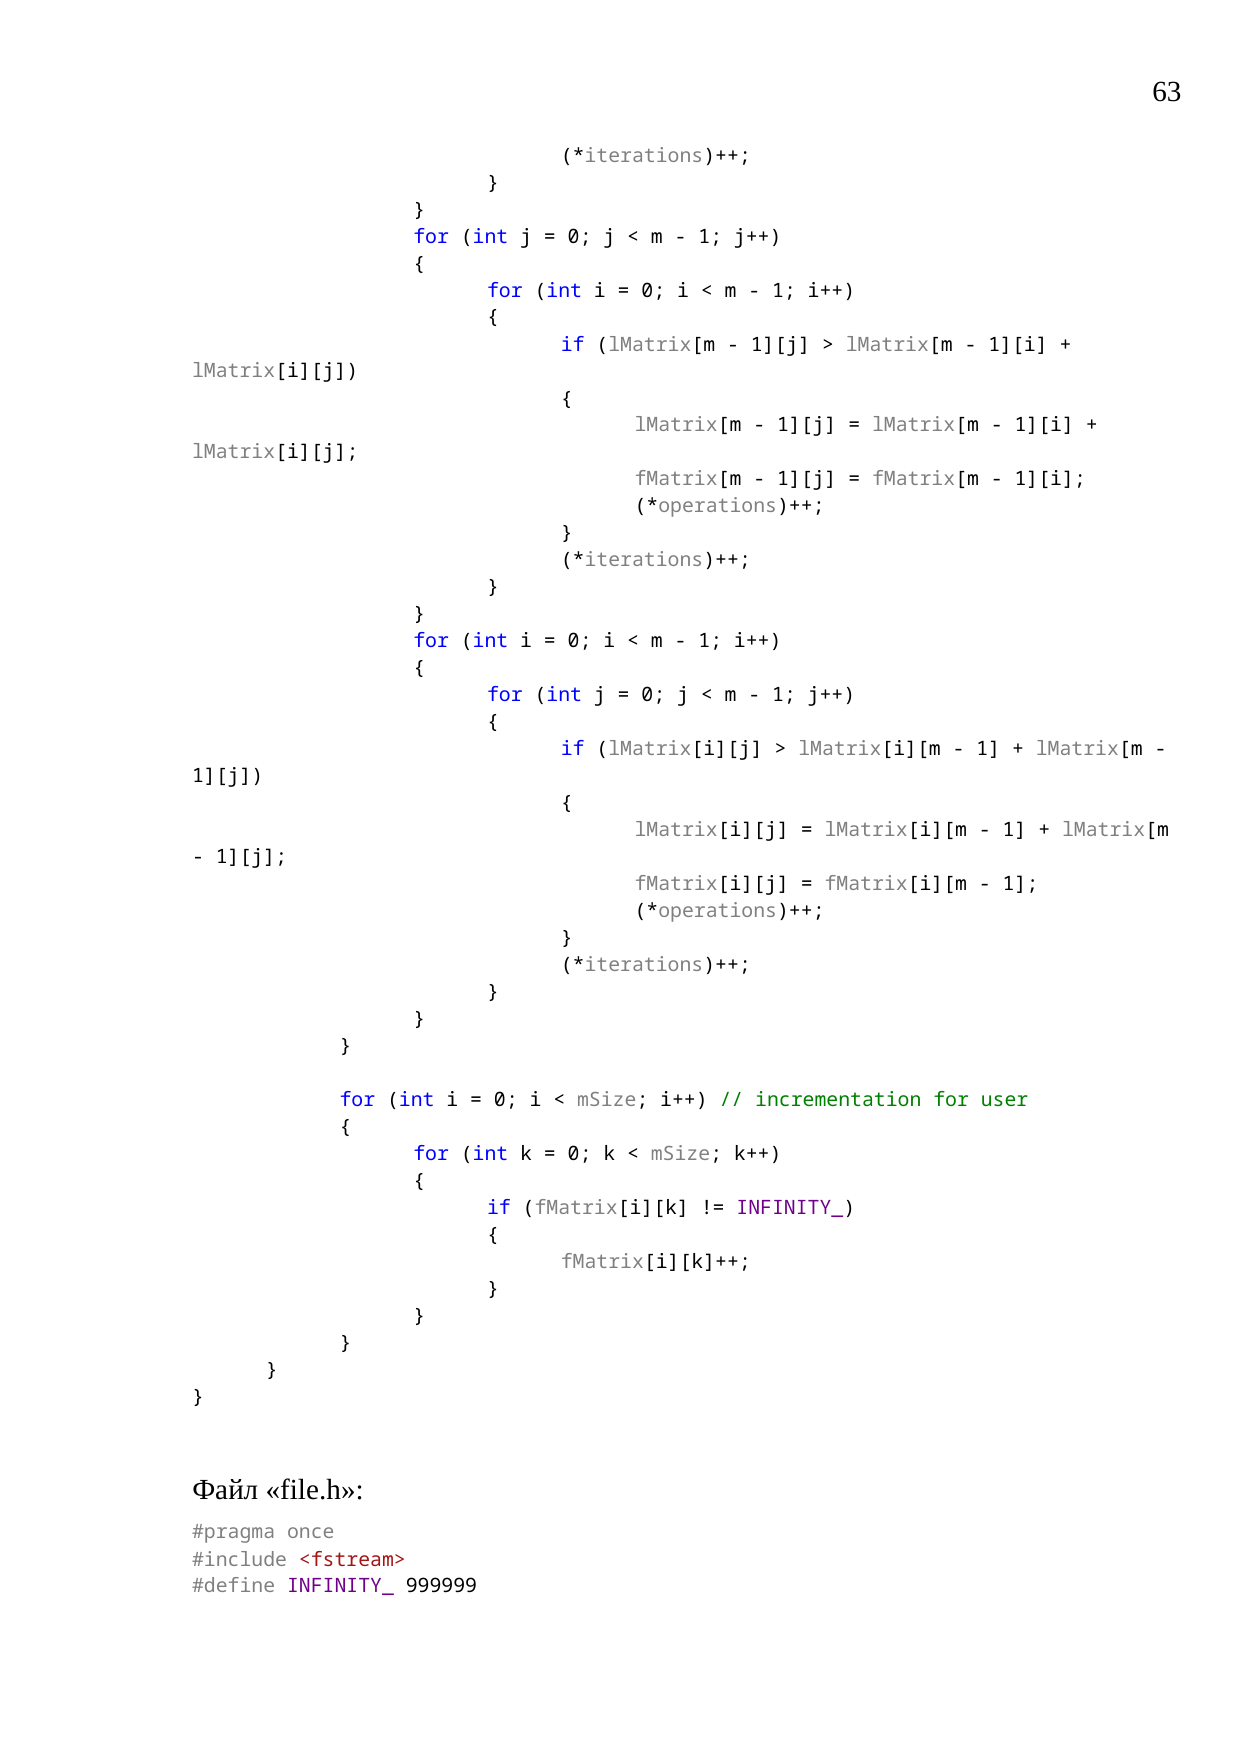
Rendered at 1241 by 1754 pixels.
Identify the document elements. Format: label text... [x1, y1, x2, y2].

text } [192, 1382, 1181, 1409]
text for (int i = 0; i < m - 1; i++) [192, 627, 1181, 653]
text { [192, 249, 1181, 276]
text } [192, 1328, 1181, 1355]
text { [192, 1112, 1181, 1139]
text #pragma once [192, 1518, 1181, 1545]
text } [192, 519, 1181, 546]
text } [192, 1301, 1181, 1328]
text { [192, 653, 1181, 681]
text { [192, 788, 1181, 815]
text if (lMatrix[m - 1][j] > lMatrix[m - 1][i] + lMatrix[i][j]) [192, 330, 1181, 384]
text (*iterations)++; [192, 950, 1181, 977]
text (*operations)++; [192, 896, 1181, 923]
text fMatrix[i][j] = fMatrix[i][m - 1]; [192, 869, 1181, 896]
text for (int j = 0; j < m - 1; j++) [192, 681, 1181, 707]
text (*iterations)++; [192, 141, 1181, 168]
text } [192, 1031, 1181, 1058]
text } [192, 573, 1181, 599]
text fMatrix[m - 1][j] = fMatrix[m - 1][i]; [192, 465, 1181, 492]
text (*iterations)++; [192, 546, 1181, 573]
text } [192, 1274, 1181, 1301]
text lMatrix[m - 1][j] = lMatrix[m - 1][i] + lMatrix[i][j]; [192, 411, 1181, 465]
subtitle Файл «file.h»: [192, 1472, 1181, 1505]
text } [192, 1004, 1181, 1031]
text } [192, 168, 1181, 195]
text #define INFINITY_ 999999 [192, 1572, 1181, 1599]
text for (int i = 0; i < m - 1; i++) [192, 276, 1181, 303]
text if (lMatrix[i][j] > lMatrix[i][m - 1] + lMatrix[m - 1][j]) [192, 734, 1181, 788]
text { [192, 384, 1181, 411]
text } [192, 599, 1181, 627]
text { [192, 1166, 1181, 1193]
text for (int k = 0; k < mSize; k++) [192, 1139, 1181, 1166]
text #include <fstream> [192, 1545, 1181, 1572]
text { [192, 707, 1181, 734]
text for (int j = 0; j < m - 1; j++) [192, 222, 1181, 249]
text } [192, 195, 1181, 222]
text } [192, 1355, 1181, 1382]
text fMatrix[i][k]++; [192, 1247, 1181, 1274]
text } [192, 977, 1181, 1004]
text { [192, 1220, 1181, 1247]
text { [192, 303, 1181, 330]
text } [192, 923, 1181, 950]
text lMatrix[i][j] = lMatrix[i][m - 1] + lMatrix[m - 1][j]; [192, 815, 1181, 869]
text (*operations)++; [192, 492, 1181, 519]
text for (int i = 0; i < mSize; i++) // incrementation for user [192, 1085, 1181, 1112]
text if (fMatrix[i][k] != INFINITY_) [192, 1193, 1181, 1220]
